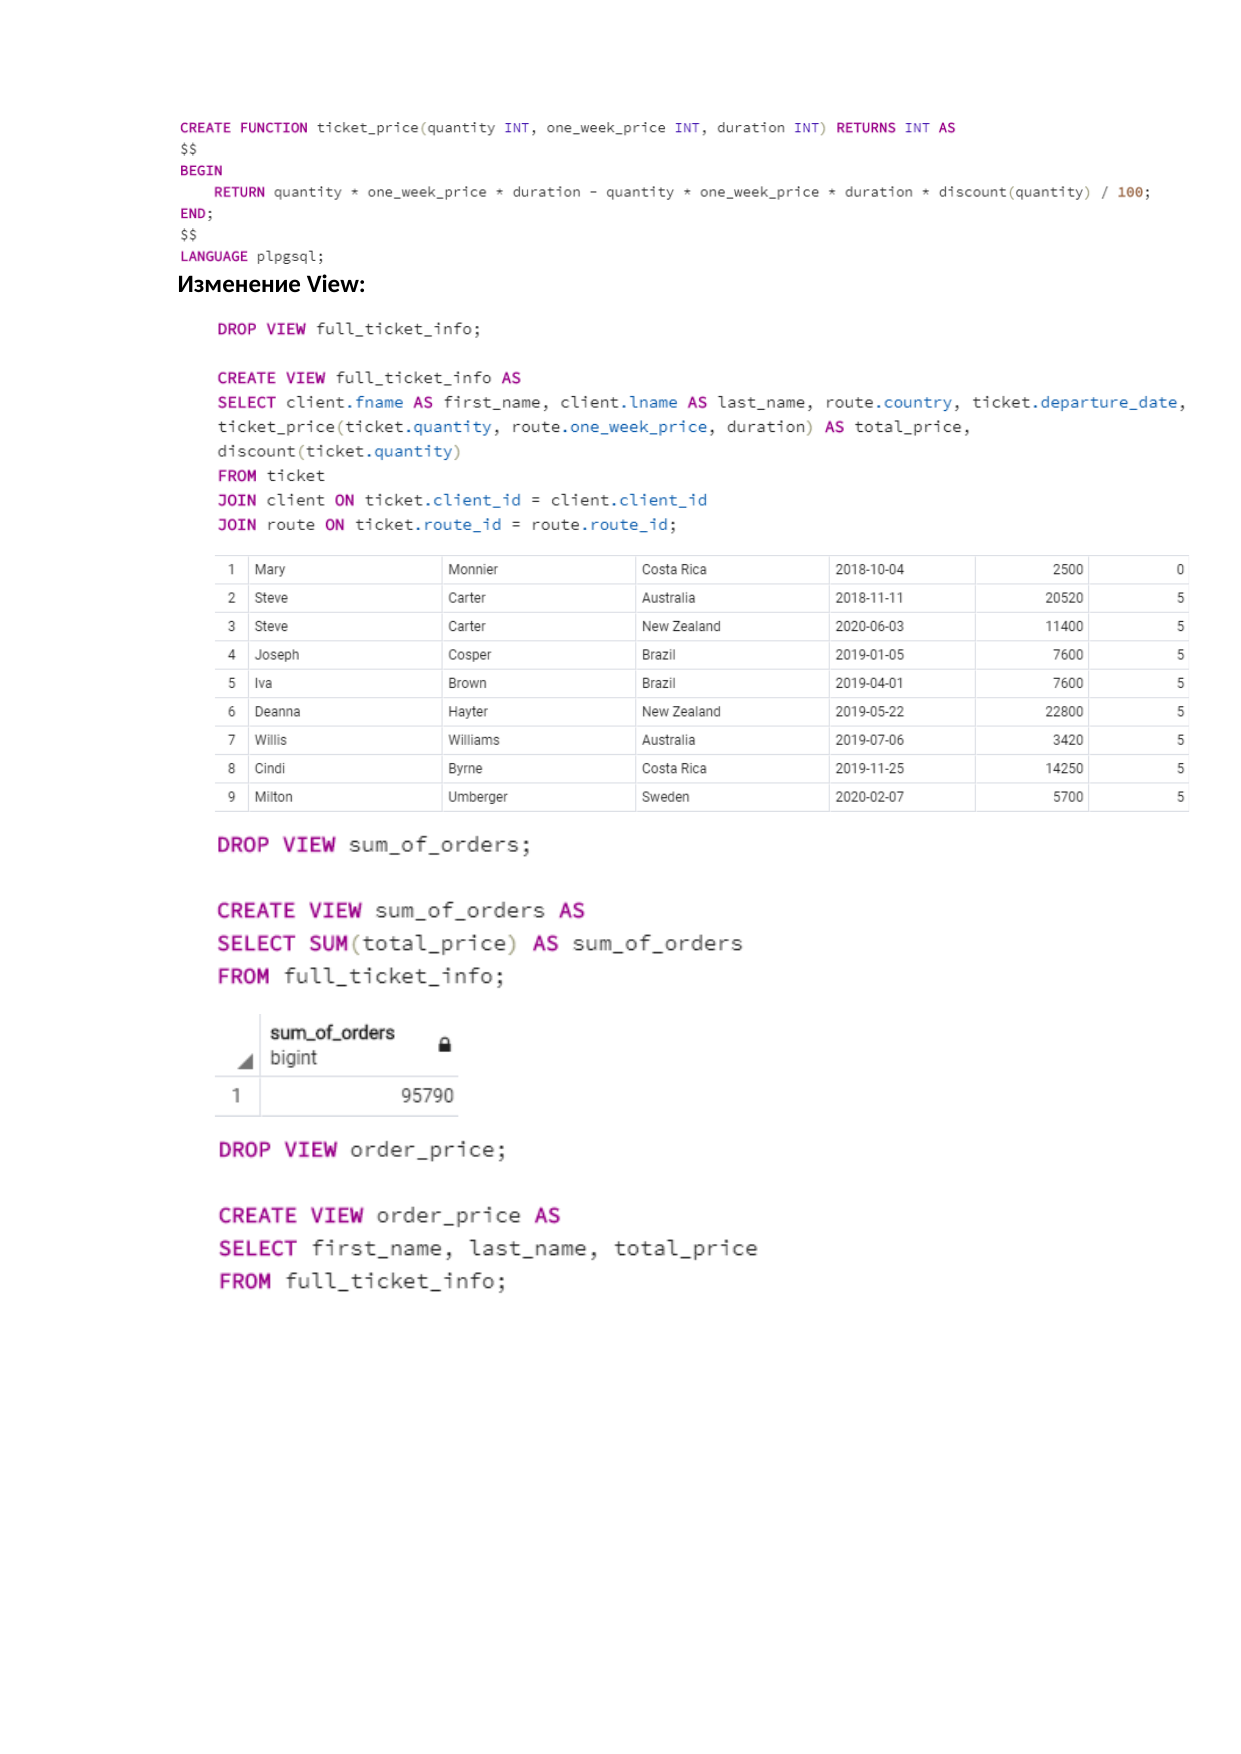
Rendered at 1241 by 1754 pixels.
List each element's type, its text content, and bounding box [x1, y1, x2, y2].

picture [214, 318, 1190, 537]
picture [177, 118, 1152, 267]
picture [214, 555, 1190, 812]
picture [214, 830, 748, 996]
picture [214, 1135, 764, 1301]
text Изменение View: [177, 267, 1152, 299]
picture [214, 1014, 459, 1117]
